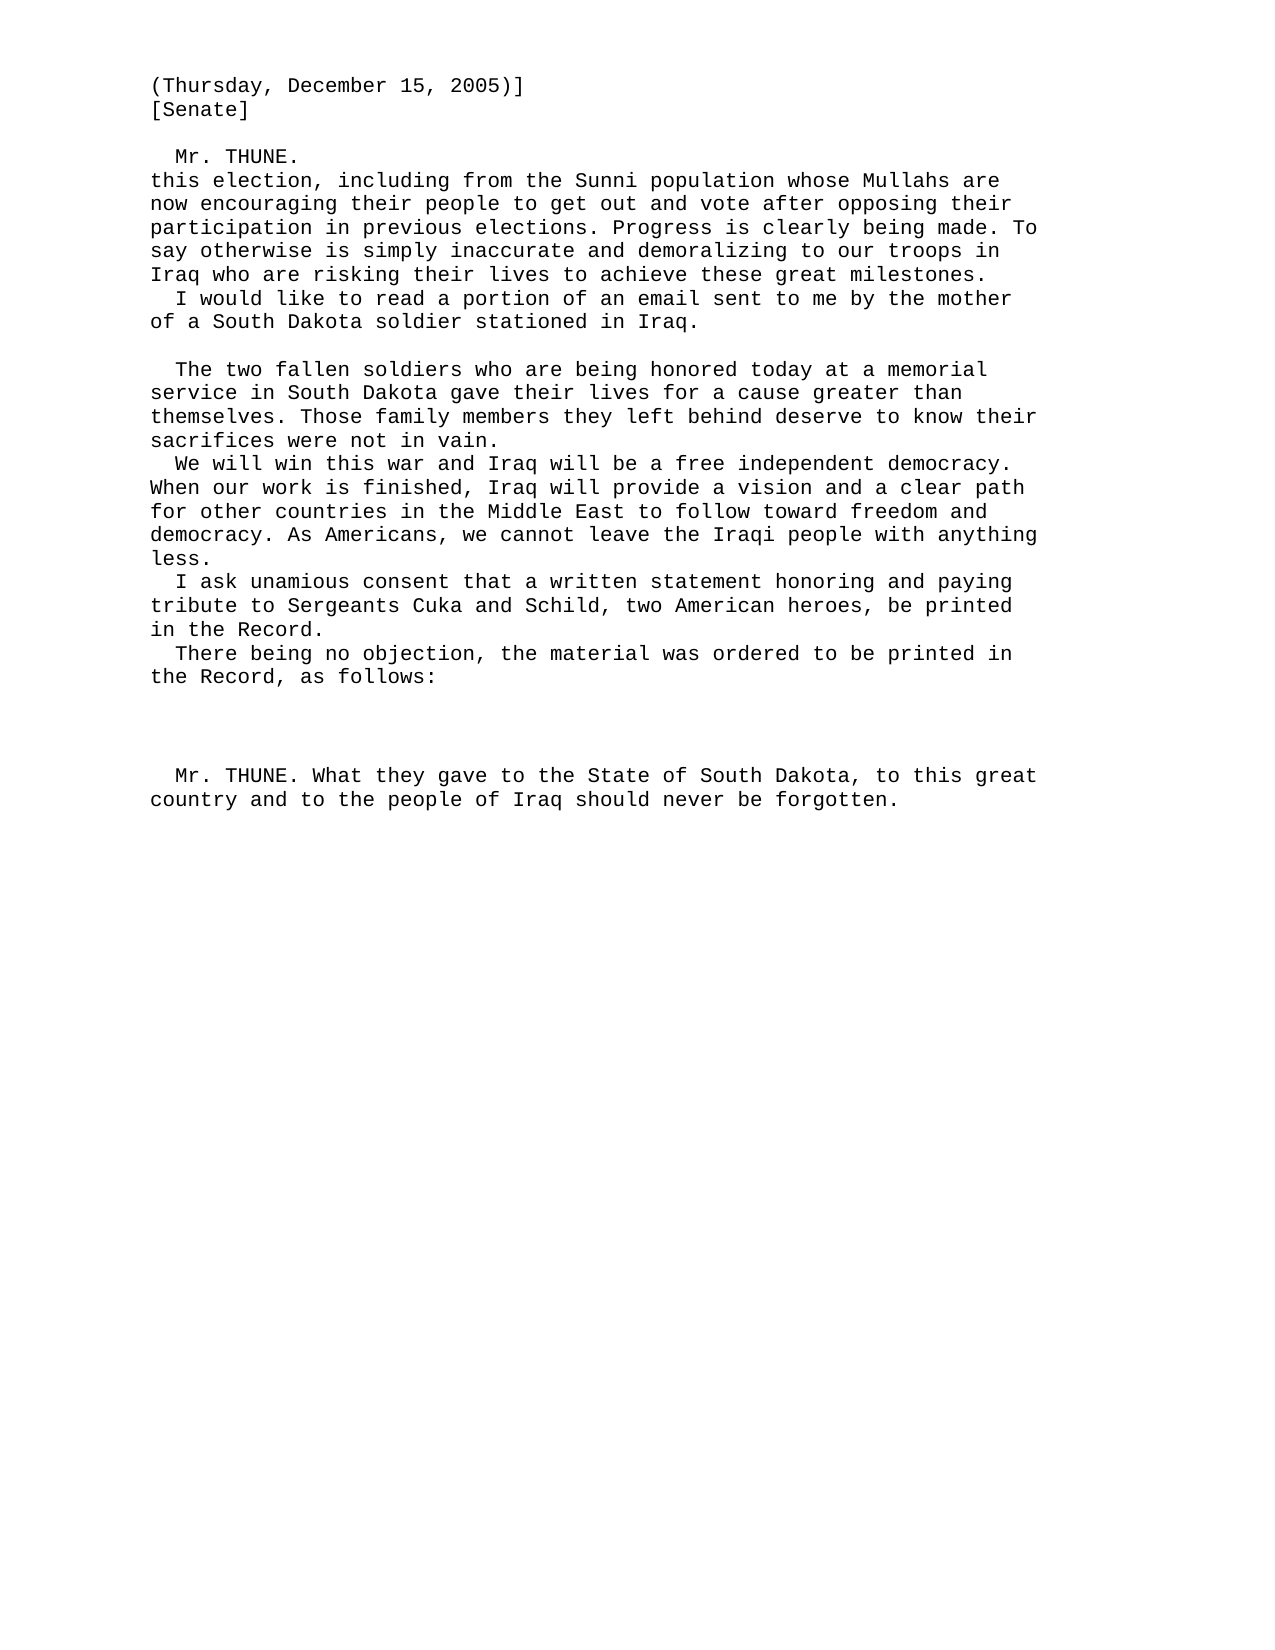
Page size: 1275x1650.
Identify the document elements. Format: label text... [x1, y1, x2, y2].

text I would like to read a portion of an email sent to me by the mother [150, 288, 1125, 311]
text We will win this war and Iraq will be a free independent democracy. [150, 453, 1125, 477]
text The two fallen soldiers who are being honored today at a memorial [150, 359, 1125, 382]
text Mr. THUNE. What they gave to the State of South Dakota, to this great [150, 765, 1125, 789]
text I ask unamious consent that a written statement honoring and paying [150, 572, 1125, 595]
text in the Record. [150, 619, 1125, 642]
text Iraq who are risking their lives to achieve these great milestones. [150, 264, 1125, 288]
text service in South Dakota gave their lives for a cause greater than [150, 382, 1125, 406]
text There being no objection, the material was ordered to be printed in [150, 642, 1125, 666]
text say otherwise is simply inaccurate and demoralizing to our troops in [150, 241, 1125, 264]
text the Record, as follows: [150, 666, 1125, 690]
text sacrifices were not in vain. [150, 430, 1125, 453]
text When our work is finished, Iraq will provide a vision and a clear path [150, 477, 1125, 501]
text tribute to Sergeants Cuka and Schild, two American heroes, be printed [150, 595, 1125, 619]
text of a South Dakota soldier stationed in Iraq. [150, 311, 1125, 335]
text for other countries in the Middle East to follow toward freedom and [150, 501, 1125, 524]
text democracy. As Americans, we cannot leave the Iraqi people with anything [150, 524, 1125, 548]
text themselves. Those family members they left behind deserve to know their [150, 406, 1125, 430]
text less. [150, 548, 1125, 572]
text this election, including from the Sunni population whose Mullahs are [150, 169, 1125, 193]
text now encouraging their people to get out and vote after opposing their [150, 193, 1125, 217]
text participation in previous elections. Progress is clearly being made. To [150, 217, 1125, 241]
text country and to the people of Iraq should never be forgotten. [150, 789, 1125, 812]
